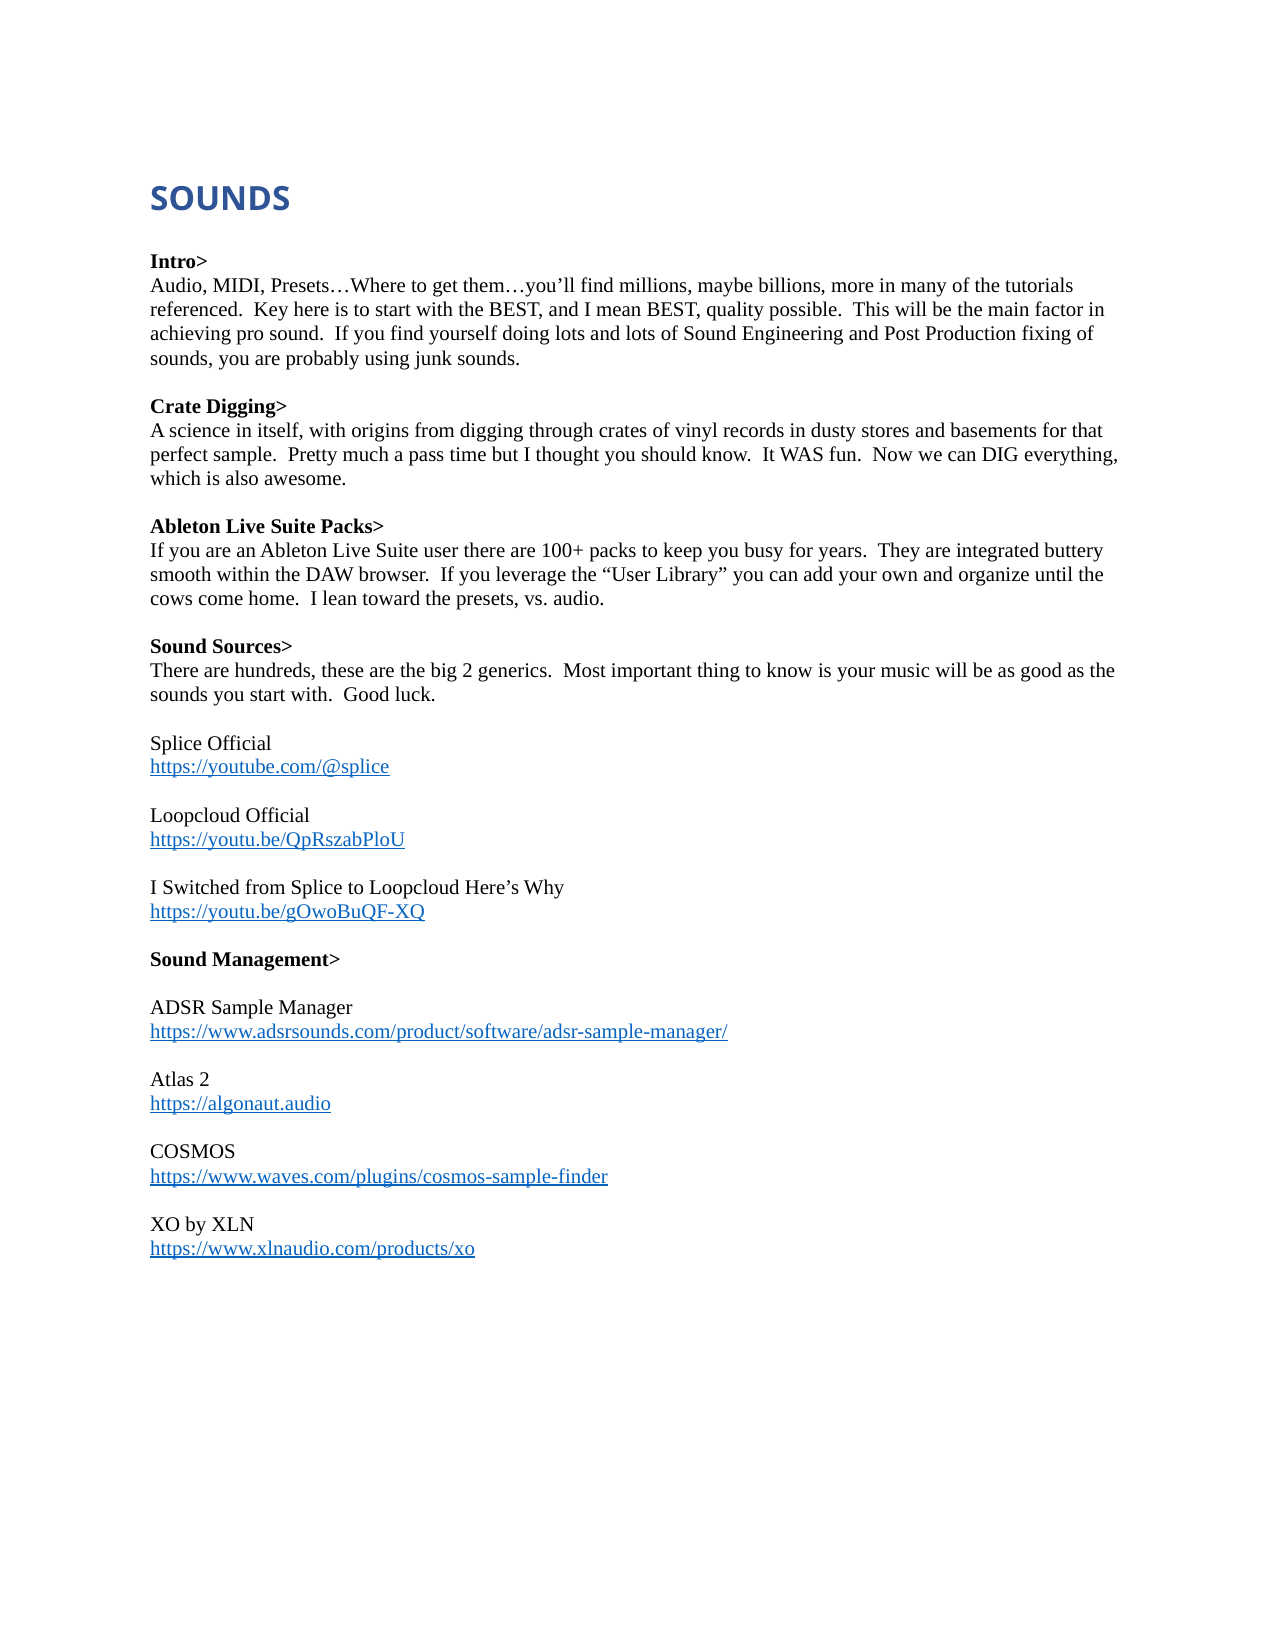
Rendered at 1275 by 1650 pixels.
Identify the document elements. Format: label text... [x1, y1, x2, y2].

text XO by XLN [150, 1212, 1125, 1236]
text A science in itself, with origins from digging through crates of vinyl records in dusty stores and basements for that perfect sample. Pretty much a pass time but I thought you should know. It WAS fun. Now we can DIG everything, which is also awesome. [150, 418, 1125, 490]
text https://youtu.be/QpRszabPloU [150, 827, 1125, 851]
text ADSR Sample Manager [150, 995, 1125, 1019]
text Intro> [150, 249, 1125, 273]
text Sound Sources> [150, 634, 1125, 658]
subtitle SOUNDS [150, 175, 1125, 220]
text Ableton Live Suite Packs> [150, 514, 1125, 538]
text https://www.xlnaudio.com/products/xo [150, 1236, 1125, 1260]
text https://algonaut.audio [150, 1091, 1125, 1115]
text https://www.adsrsounds.com/product/software/adsr-sample-manager/ [150, 1019, 1125, 1043]
text Crate Digging> [150, 393, 1125, 418]
text COSMOS [150, 1139, 1125, 1163]
text Loopcloud Official [150, 803, 1125, 827]
text Sound Management> [150, 947, 1125, 971]
text https://youtube.com/@splice [150, 754, 1125, 778]
text If you are an Ableton Live Suite user there are 100+ packs to keep you busy for years. They are integrated buttery smooth within the DAW browser. If you leverage the “User Library” you can add your own and organize until the cows come home. I lean toward the presets, vs. audio. [150, 538, 1125, 610]
text https://youtu.be/gOwoBuQF-XQ [150, 899, 1125, 923]
text Splice Official [150, 730, 1125, 754]
text Audio, MIDI, Presets…Where to get them…you’ll find millions, maybe billions, more in many of the tutorials referenced. Key here is to start with the BEST, and I mean BEST, quality possible. This will be the main factor in achieving pro sound. If you find yourself doing lots and lots of Sound Engineering and Post Production fixing of sounds, you are probably using junk sounds. [150, 273, 1125, 369]
text There are hundreds, these are the big 2 generics. Most important thing to know is your music will be as good as the sounds you start with. Good luck. [150, 658, 1125, 706]
text Atlas 2 [150, 1067, 1125, 1091]
text https://www.waves.com/plugins/cosmos-sample-finder [150, 1163, 1125, 1188]
text I Switched from Splice to Loopcloud Here’s Why [150, 875, 1125, 899]
